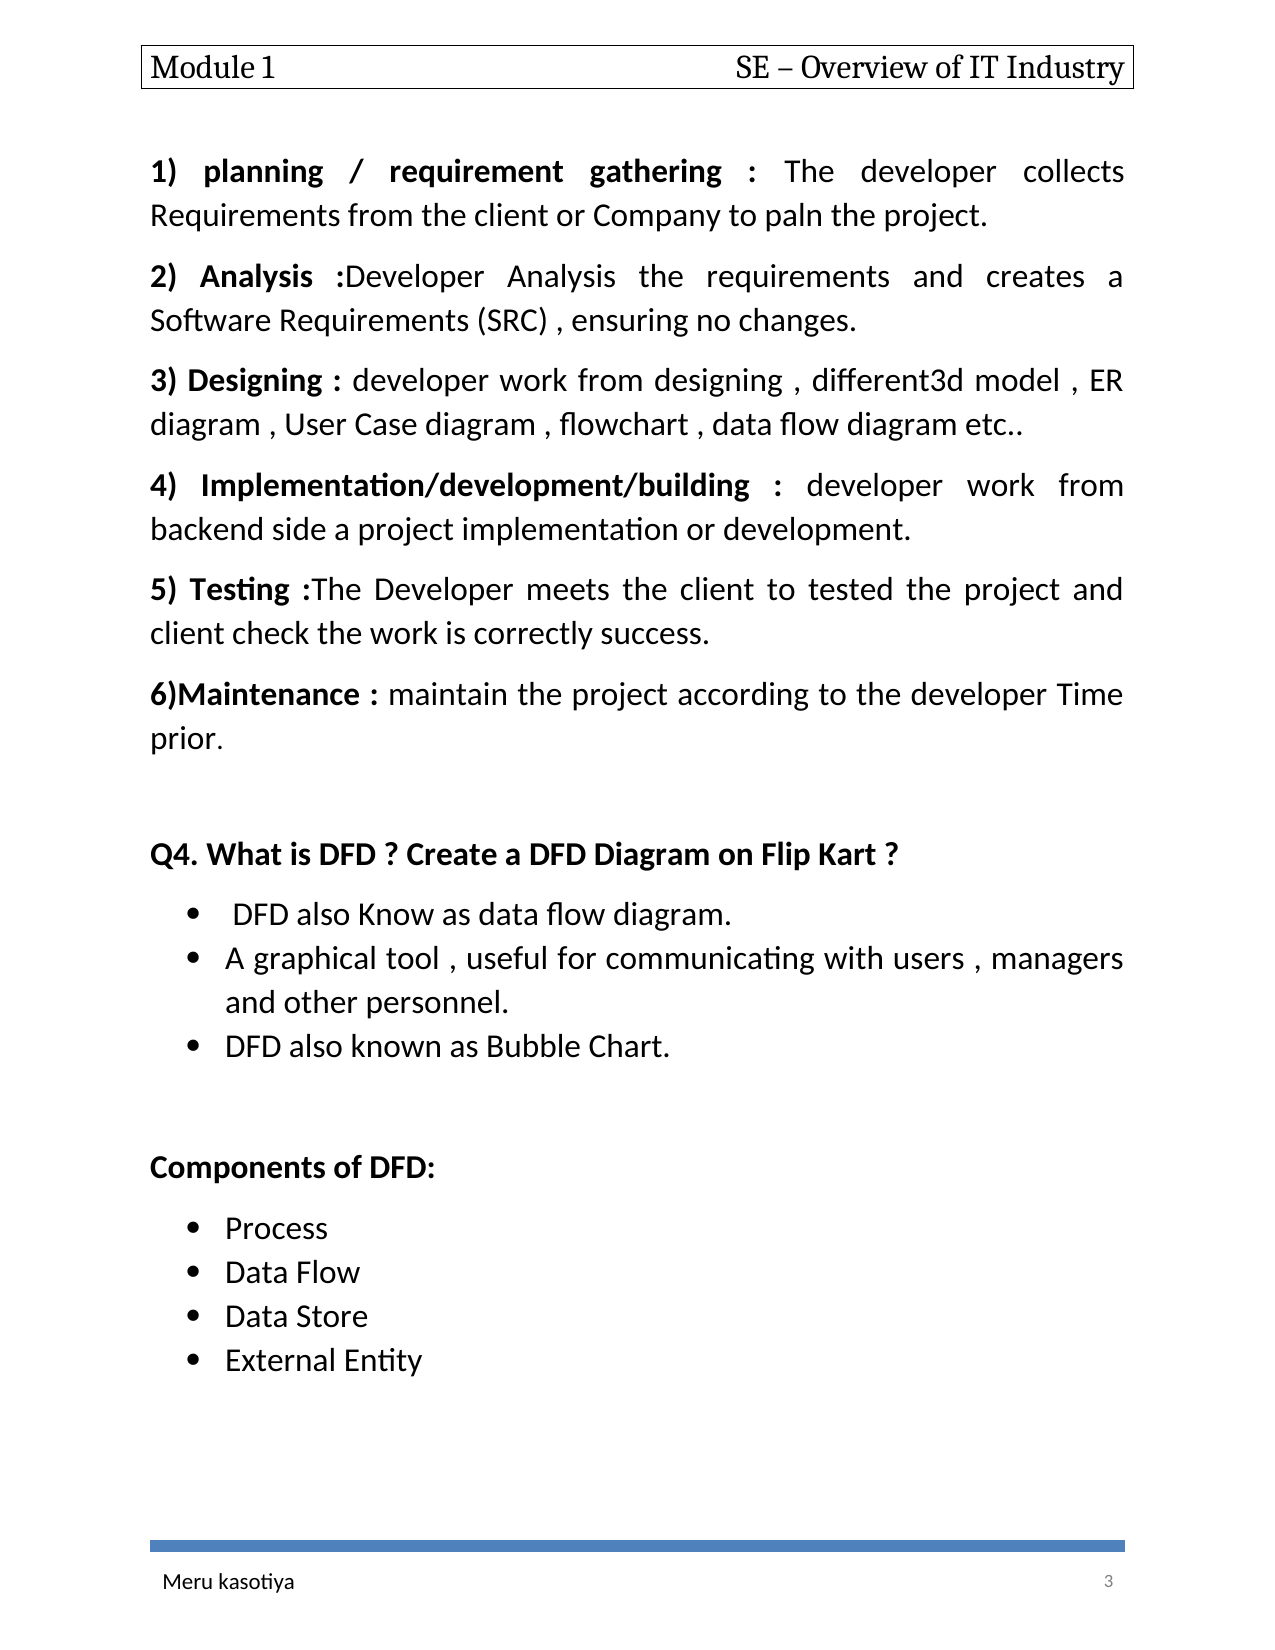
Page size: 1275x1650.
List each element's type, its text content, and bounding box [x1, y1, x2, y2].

list Data Flow [187, 1251, 1125, 1292]
list DFD also Know as data flow diagram. [187, 893, 1125, 934]
text 6)Maintenance : maintain the project according to the developer Time prior. [150, 673, 1125, 758]
text Components of DFD: [150, 1146, 1125, 1187]
text 1) planning / requirement gathering : The developer collects Requirements from the client or Company to paln the project. [150, 150, 1125, 235]
text 3) Designing : developer work from designing , different3d model , ER diagram , User Case diagram , flowchart , data flow diagram etc.. [150, 359, 1125, 444]
text Q4. What is DFD ? Create a DFD Diagram on Flip Kart ? [150, 833, 1125, 873]
list Data Store [187, 1295, 1125, 1336]
list External Entity [187, 1339, 1125, 1379]
list A graphical tool , useful for communicating with users , managers and other personnel. [187, 937, 1125, 1022]
text 4) Implementation/development/building : developer work from backend side a project implementation or development. [150, 464, 1125, 548]
text 5) Testing :The Developer meets the client to tested the project and client check the work is correctly success. [150, 568, 1125, 653]
list Process [187, 1207, 1125, 1248]
list DFD also known as Bubble Chart. [187, 1025, 1125, 1066]
text 2) Analysis :Developer Analysis the requirements and creates a Software Requirements (SRC) , ensuring no changes. [150, 254, 1125, 339]
